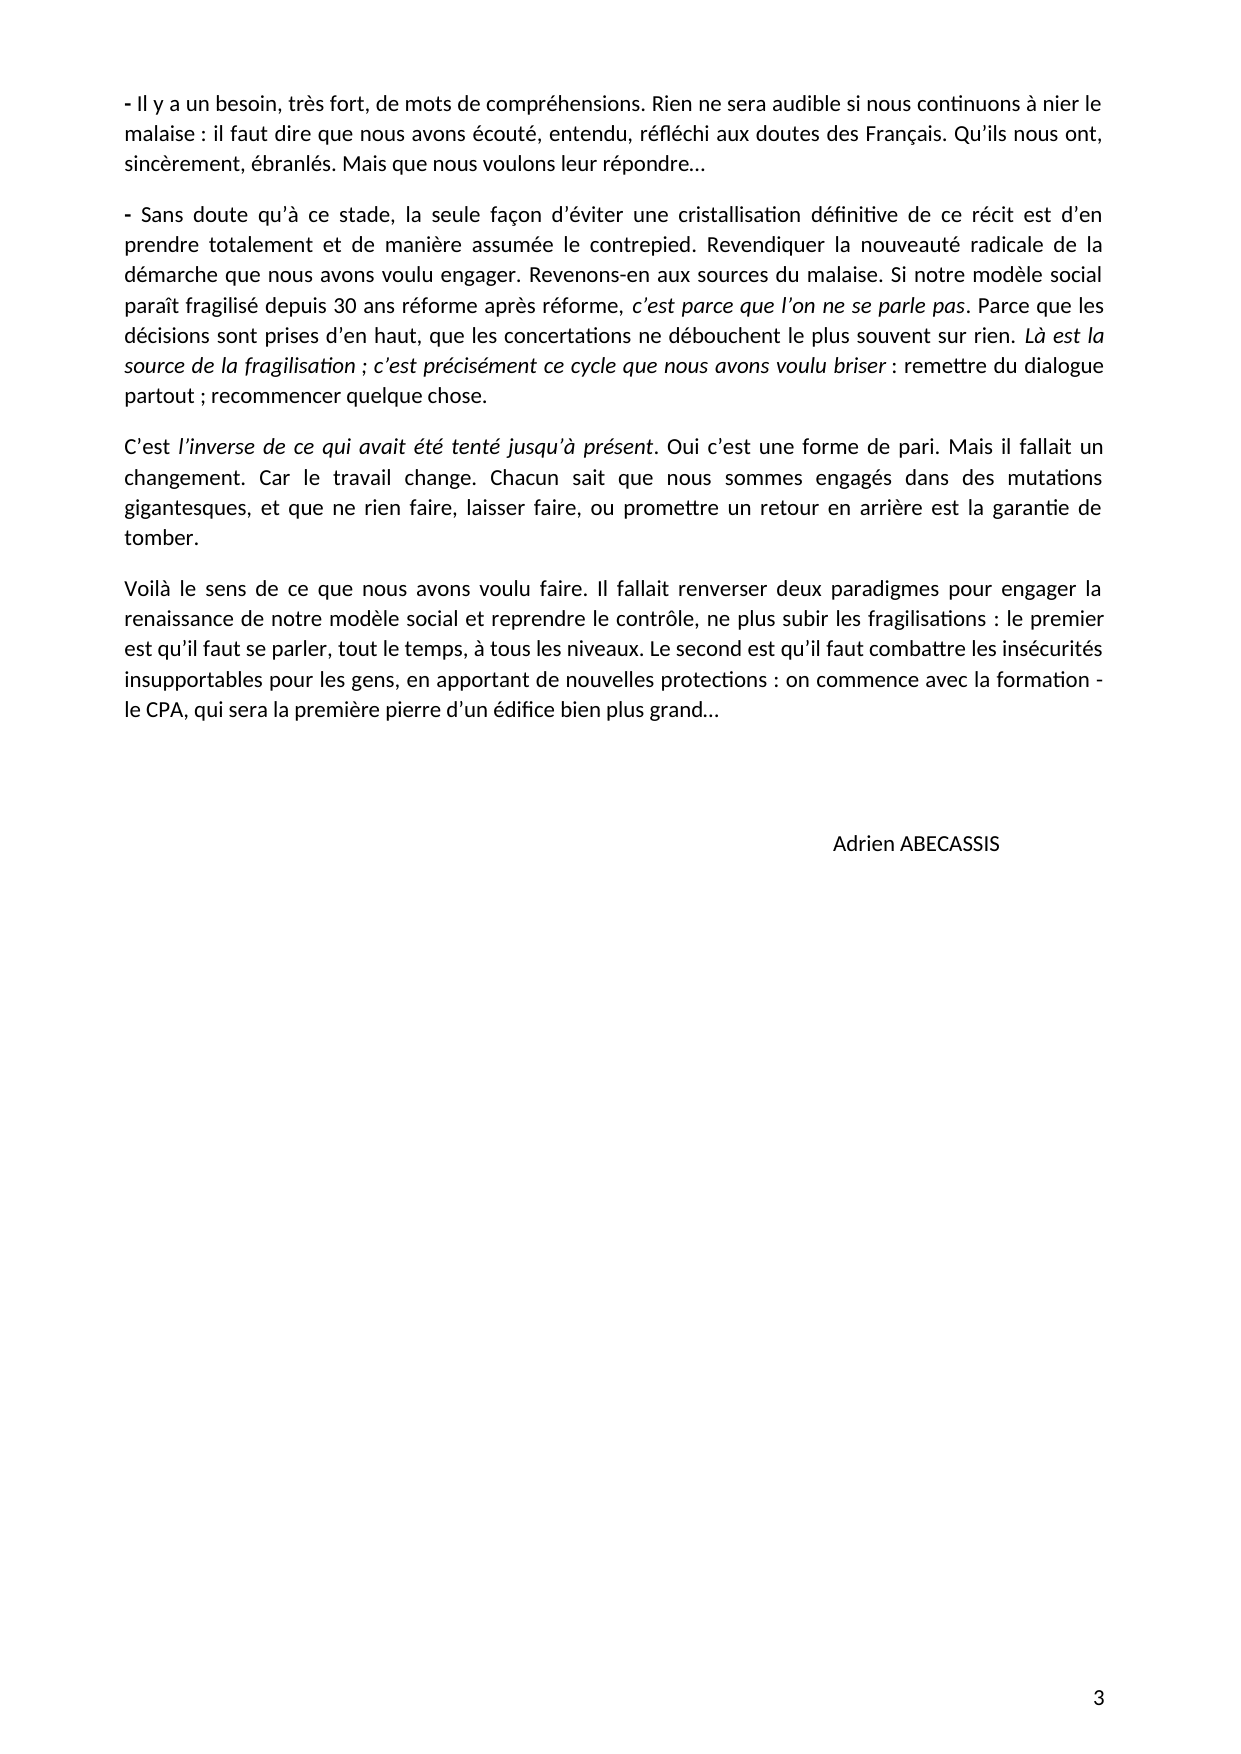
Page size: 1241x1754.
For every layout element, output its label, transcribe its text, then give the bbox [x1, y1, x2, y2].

text C’est l’inverse de ce qui avait été tenté jusqu’à présent. Oui c’est une forme de pari. Mais il fallait un changement. Car le travail change. Chacun sait que nous sommes engagés dans des mutations gigantesques, et que ne rien faire, laisser faire, ou promettre un retour en arrière est la garantie de tomber. [124, 432, 1104, 551]
text Voilà le sens de ce que nous avons voulu faire. Il fallait renverser deux paradigmes pour engager la renaissance de notre modèle social et reprendre le contrôle, ne plus subir les fragilisations : le premier est qu’il faut se parler, tout le temps, à tous les niveaux. Le second est qu’il faut combattre les insécurités insupportables pour les gens, en apportant de nouvelles protections : on commence avec la formation - le CPA, qui sera la première pierre d’un édifice bien plus grand… [124, 574, 1104, 723]
text - Sans doute qu’à ce stade, la seule façon d’éviter une cristallisation définitive de ce récit est d’en prendre totalement et de manière assumée le contrepied. Revendiquer la nouveauté radicale de la démarche que nous avons voulu engager. Revenons-en aux sources du malaise. Si notre modèle social paraît fragilisé depuis 30 ans réforme après réforme, c’est parce que l’on ne se parle pas. Parce que les décisions sont prises d’en haut, que les concertations ne débouchent le plus souvent sur rien. Là est la source de la fragilisation ; c’est précisément ce cycle que nous avons voulu briser : remettre du dialogue partout ; recommencer quelque chose. [124, 200, 1104, 409]
text Adrien ABECASSIS [124, 829, 1104, 857]
text - Il y a un besoin, très fort, de mots de compréhensions. Rien ne sera audible si nous continuons à nier le malaise : il faut dire que nous avons écouté, entendu, réfléchi aux doutes des Français. Qu’ils nous ont, sincèrement, ébranlés. Mais que nous voulons leur répondre… [124, 89, 1104, 177]
